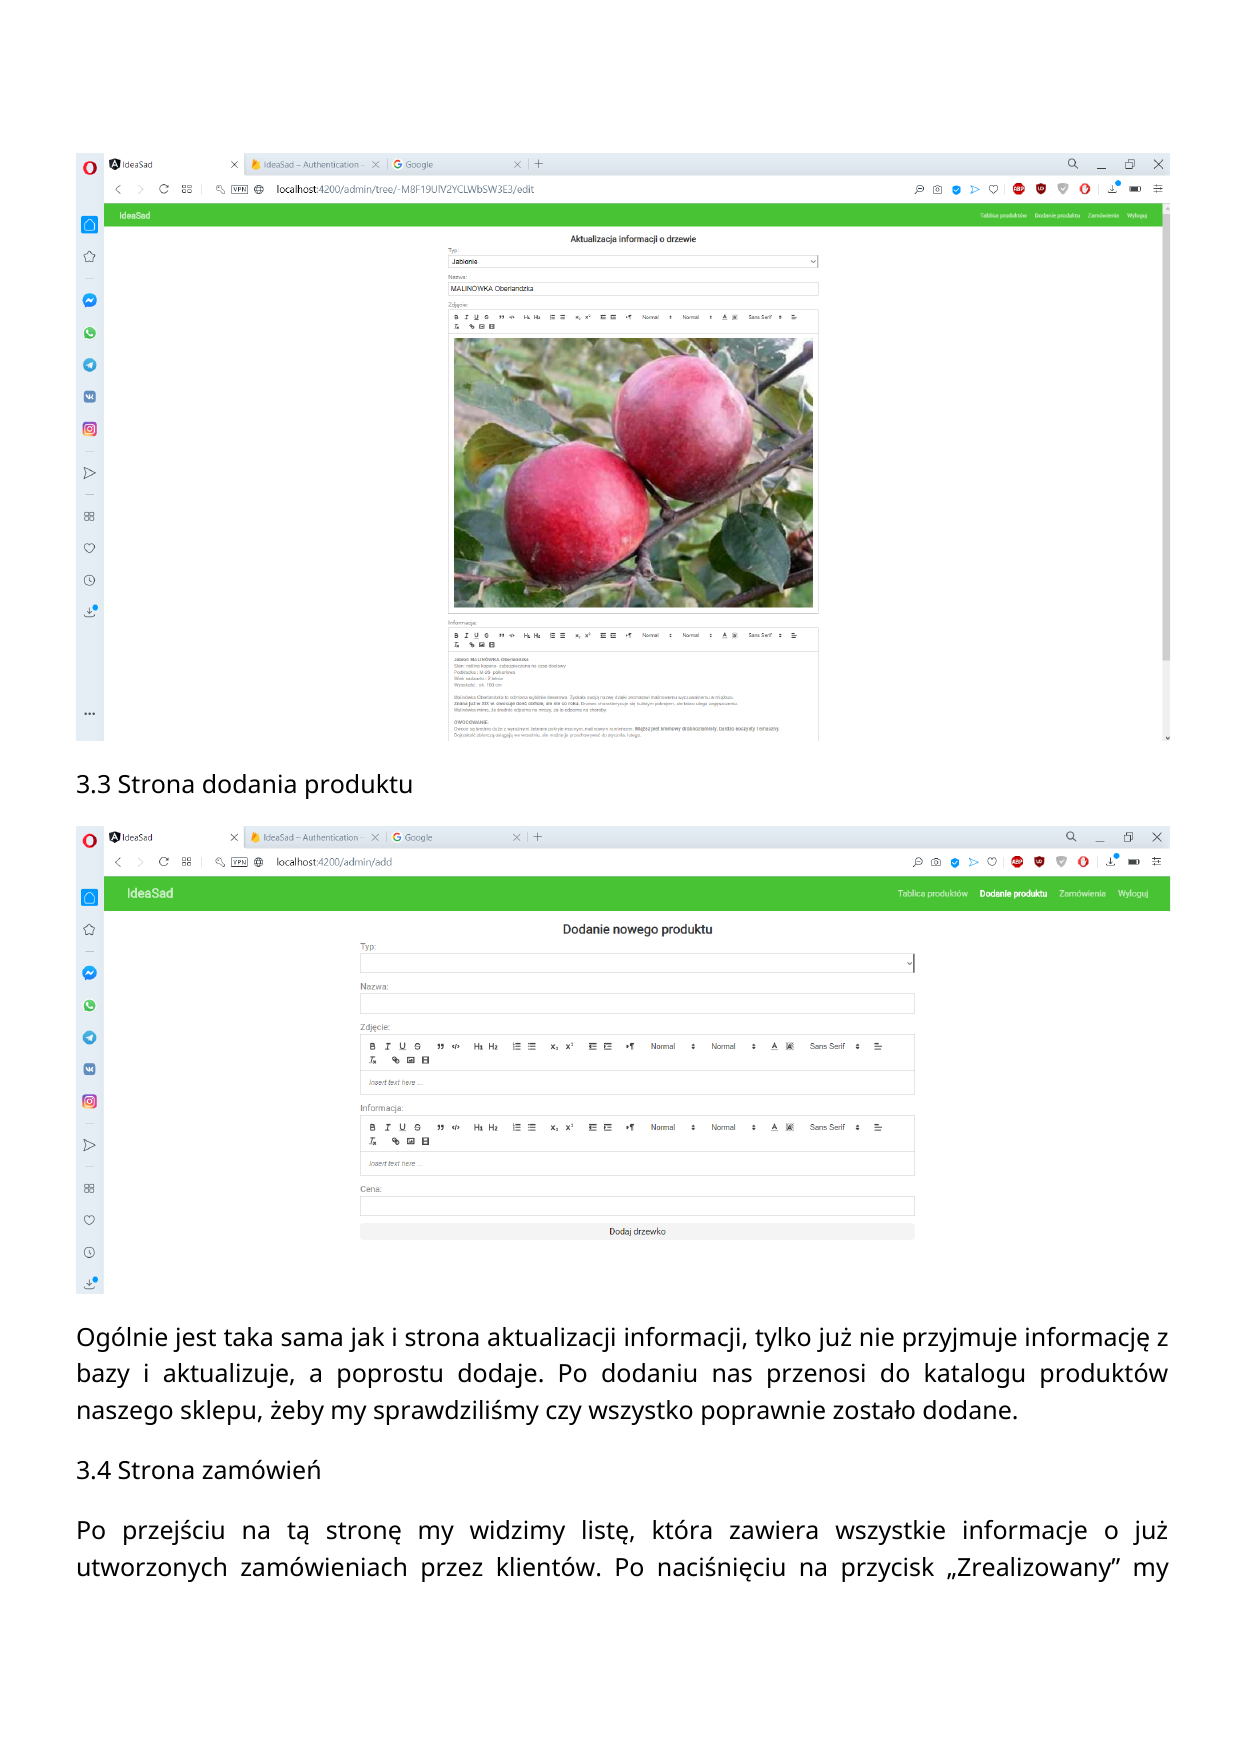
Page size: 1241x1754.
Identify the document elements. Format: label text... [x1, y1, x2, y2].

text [76, 1512, 1169, 1583]
text 3.4 Strona zamówień [76, 1453, 1169, 1487]
text 3.3 Strona dodania produktu [76, 766, 1169, 800]
text Ogólnie jest taka sama jak i strona aktualizacji informacji, tylko już nie przyjmuje informację z bazy i aktualizuje, a poprostu dodaje. Po dodaniu nas przenosi do katalogu produktów naszego sklepu, żeby my sprawdziliśmy czy wszystko poprawnie zostało dodane. [76, 1319, 1169, 1427]
picture [75, 826, 1171, 1294]
picture [75, 153, 1171, 741]
